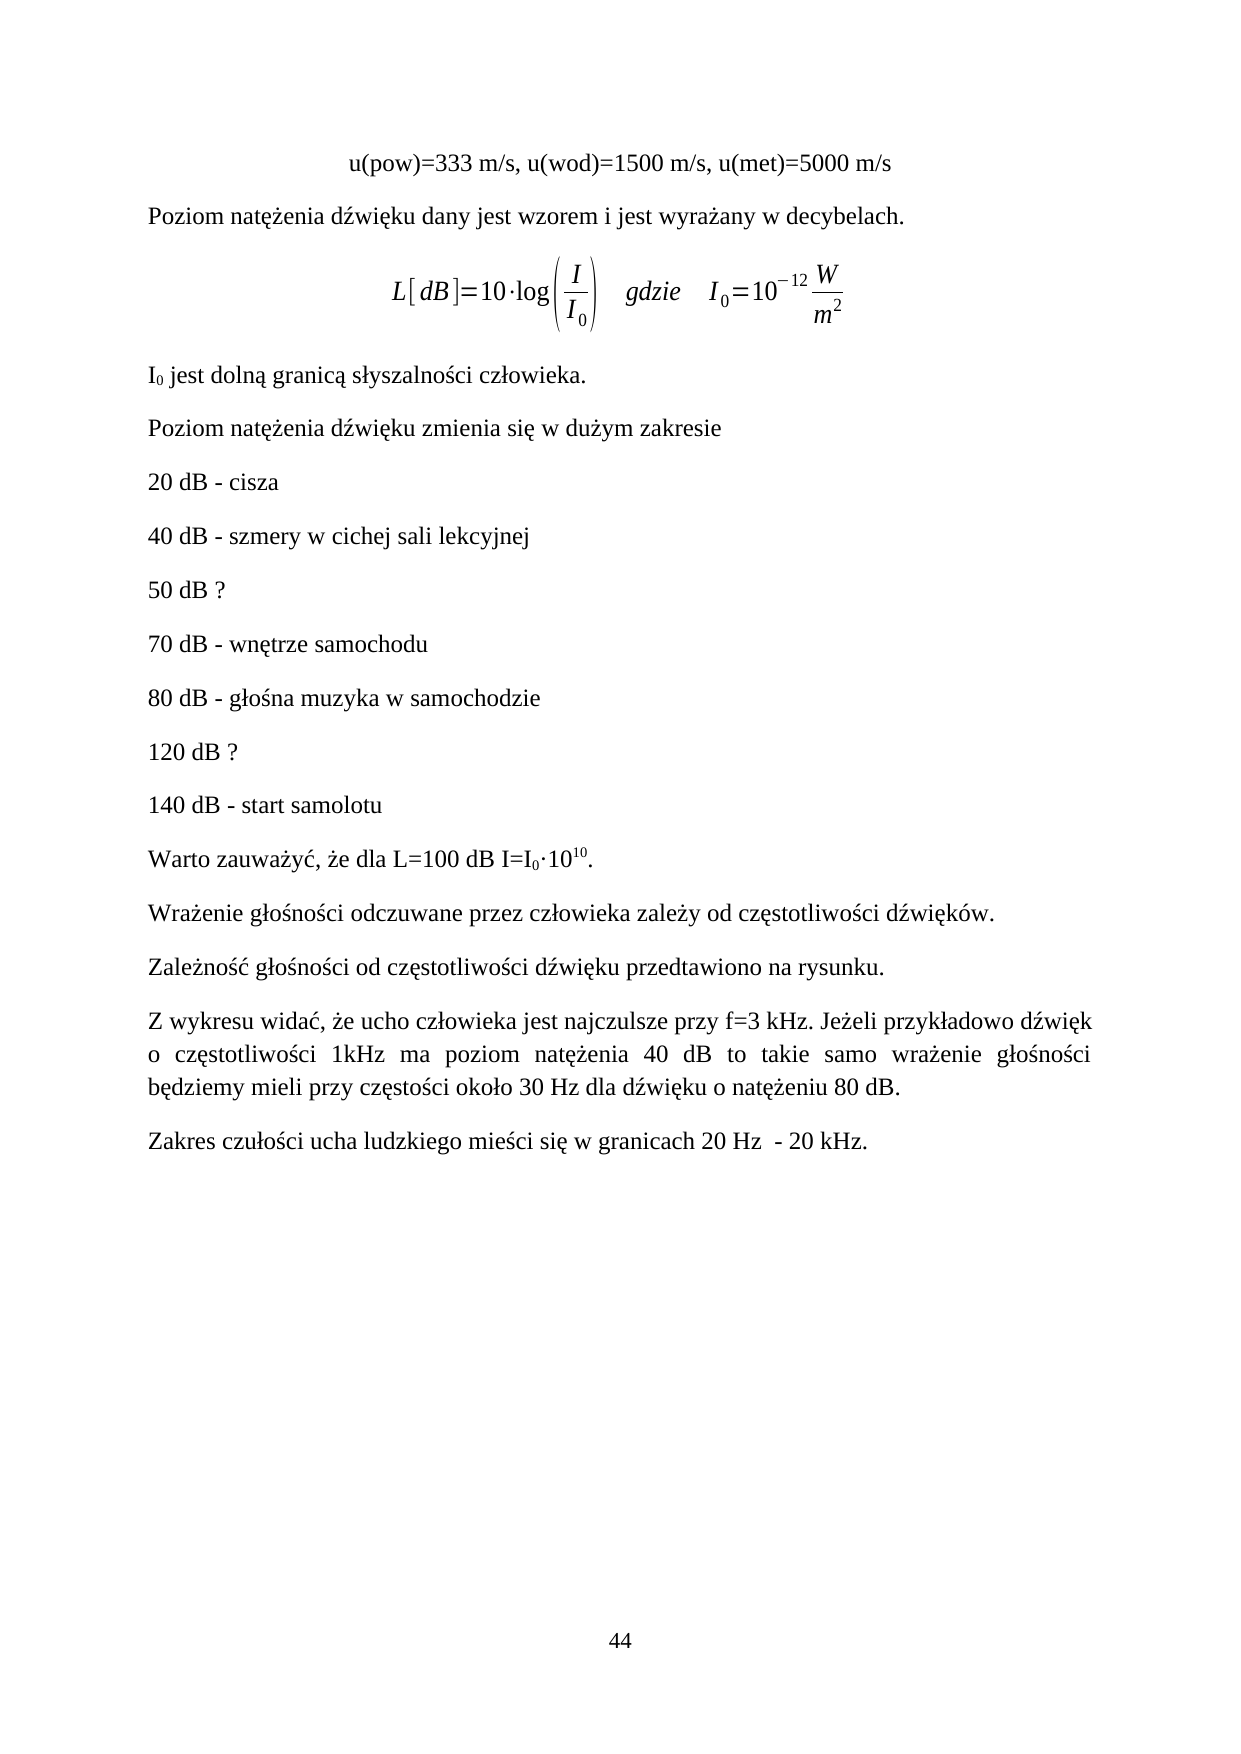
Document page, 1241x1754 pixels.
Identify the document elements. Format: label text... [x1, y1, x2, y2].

text I0 jest dolną granicą słyszalności człowieka. [148, 360, 1093, 388]
text Wrażenie głośności odczuwane przez człowieka zależy od częstotliwości dźwięków. [148, 898, 1093, 927]
text Poziom natężenia dźwięku dany jest wzorem i jest wyrażany w decybelach. [148, 201, 1093, 230]
text 120 dB ? [148, 737, 1093, 765]
text Zależność głośności od częstotliwości dźwięku przedtawiono na rysunku. [148, 952, 1093, 981]
text 40 dB - szmery w cichej sali lekcyjnej [148, 521, 1093, 550]
text Warto zauważyć, że dla L=100 dB I=I0·1010. [148, 844, 1093, 873]
text u(pow)=333 m/s, u(wod)=1500 m/s, u(met)=5000 m/s [148, 148, 1093, 176]
text Poziom natężenia dźwięku zmienia się w dużym zakresie [148, 413, 1093, 442]
text 140 dB - start samolotu [148, 791, 1093, 819]
text 70 dB - wnętrze samochodu [148, 629, 1093, 658]
text 50 dB ? [148, 575, 1093, 604]
text 80 dB - głośna muzyka w samochodzie [148, 683, 1093, 712]
text Z wykresu widać, że ucho człowieka jest najczulsze przy f=3 kHz. Jeżeli przykładowo dźwięk o częstotliwości 1kHz ma poziom natężenia 40 dB to takie samo wrażenie głośności będziemy mieli przy częstości około 30 Hz dla dźwięku o natężeniu 80 dB. [148, 1006, 1093, 1101]
text Zakres czułości ucha ludzkiego mieści się w granicach 20 Hz - 20 kHz. [148, 1126, 1093, 1154]
text 20 dB - cisza [148, 467, 1093, 496]
